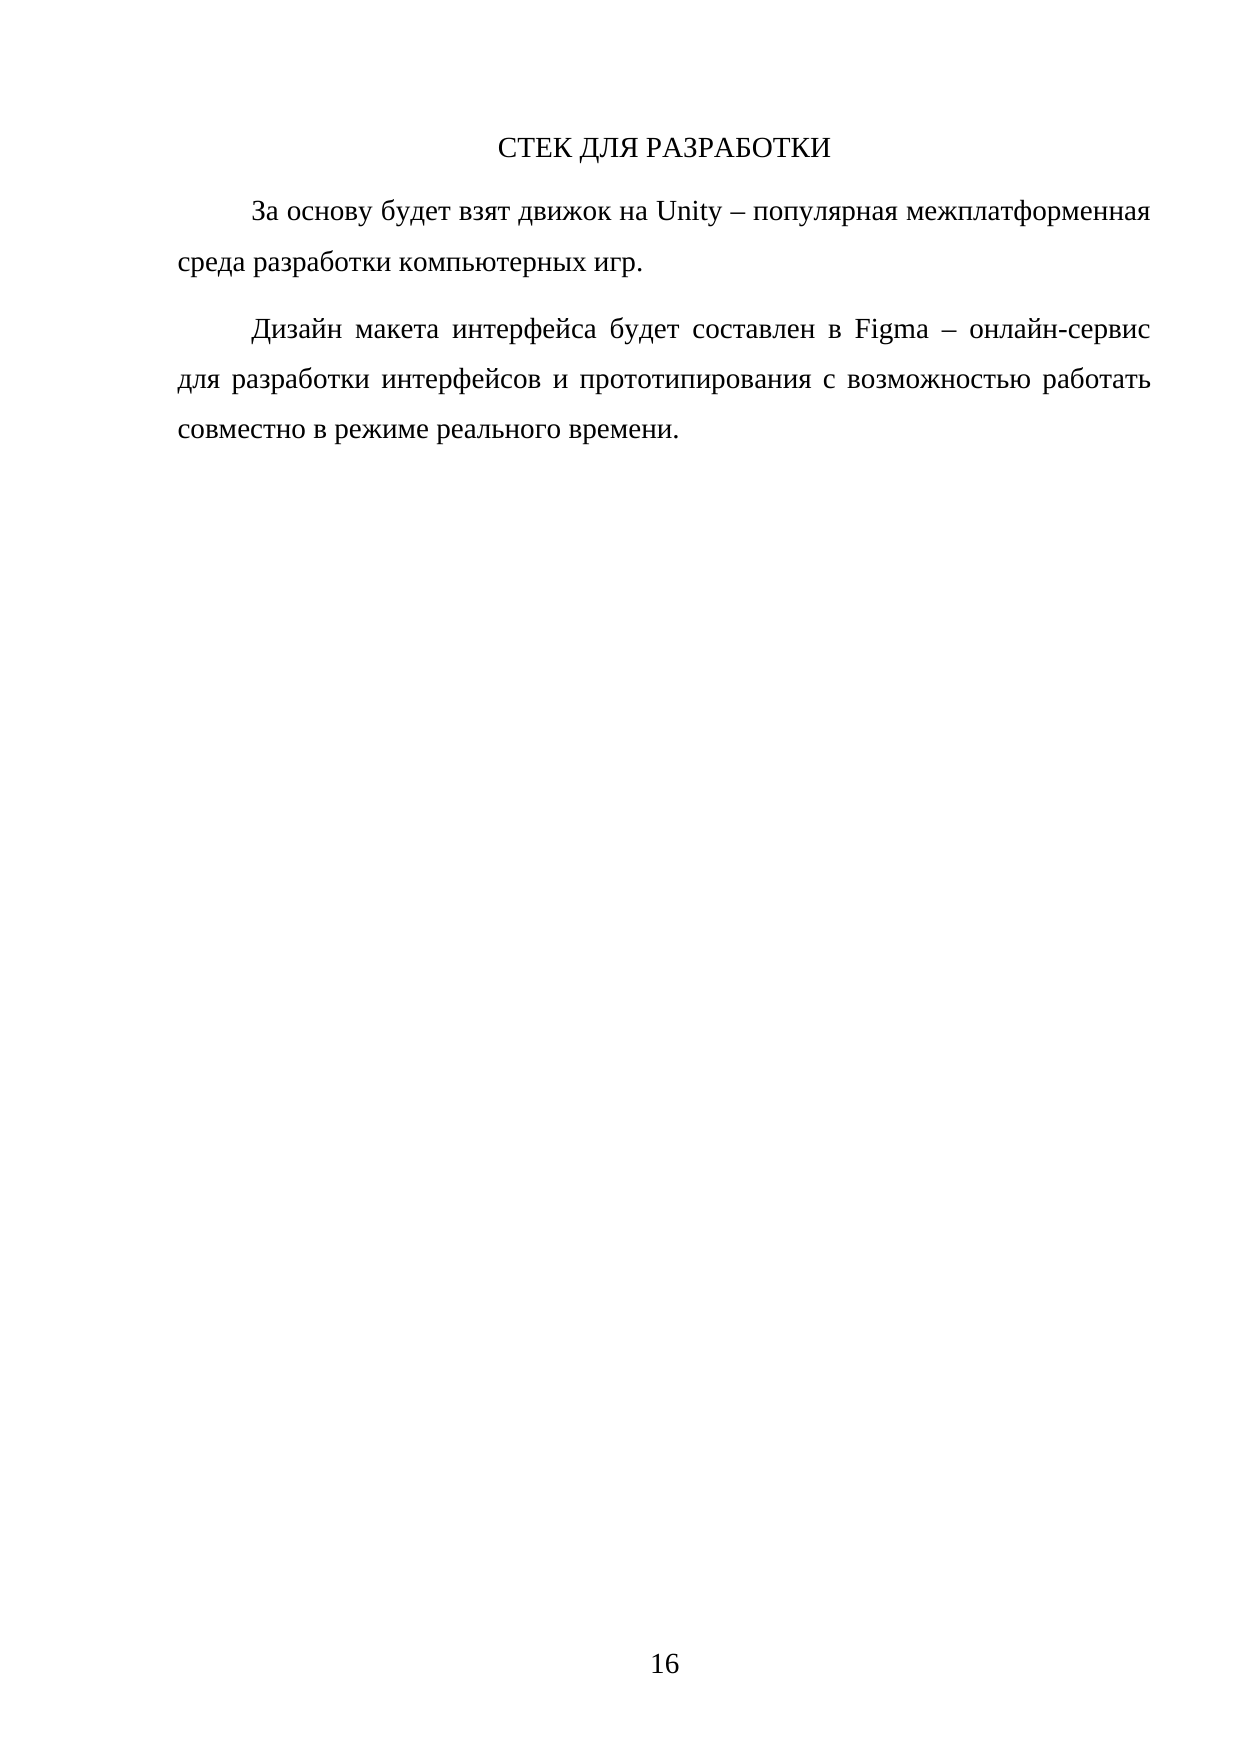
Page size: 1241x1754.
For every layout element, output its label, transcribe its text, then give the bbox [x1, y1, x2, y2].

text За основу будет взят движок на Unity – популярная межплатформенная среда разработки компьютерных игр. [177, 193, 1152, 277]
text Дизайн макета интерфейса будет составлен в Figma – онлайн-сервис для разработки интерфейсов и прототипирования с возможностью работать совместно в режиме реального времени. [177, 311, 1152, 445]
subtitle СТЕК ДЛЯ РАЗРАБОТКИ [177, 131, 1152, 164]
